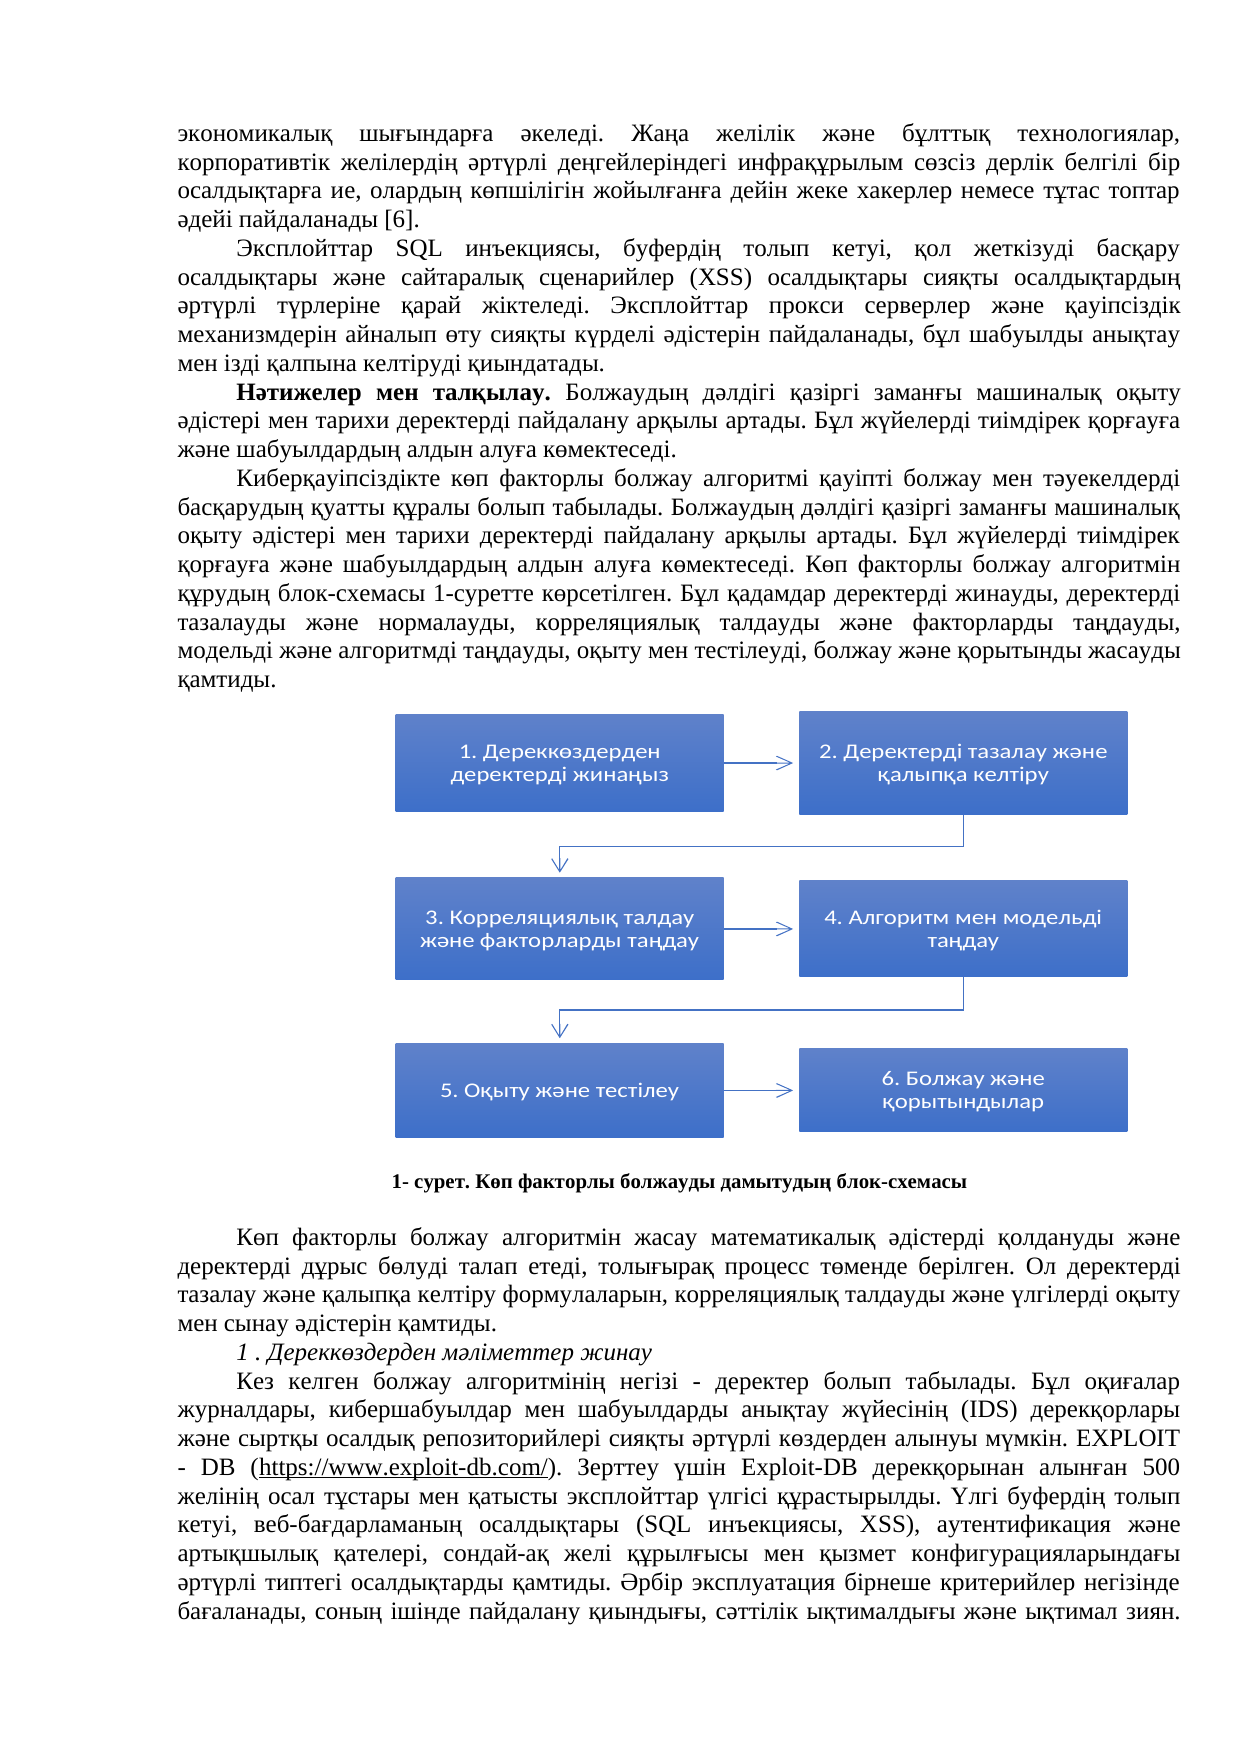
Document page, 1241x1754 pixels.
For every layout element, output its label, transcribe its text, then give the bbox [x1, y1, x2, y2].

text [177, 118, 1181, 233]
list 1 . Дереккөздерден мәліметтер жинау [177, 1337, 1181, 1366]
list Нәтижелер мен талқылау. Болжаудың дәлдігі қазіргі заманғы машиналық оқыту әдістері мен тарихи деректерді пайдалану арқылы артады. Бұл жүйелерді тиімдірек қорғауға және шабуылдардың алдын алуға көмектеседі. [177, 377, 1181, 463]
text Көп факторлы болжау алгоритмін жасау математикалық әдістерді қолдануды және деректерді дұрыс бөлуді талап етеді, толығырақ процесс төменде берілген. Ол деректерді тазалау және қалыпқа келтіру формулаларын, корреляциялық талдауды және үлгілерді оқыту мен сынау әдістерін қамтиды. [177, 1222, 1181, 1337]
list 1- сурет. Көп факторлы болжауды дамытудың блок-схемасы [177, 1169, 1181, 1193]
text Эксплойттар SQL инъекциясы, буфердің толып кетуі, қол жеткізуді басқару осалдықтары және сайтаралық сценарийлер (XSS) осалдықтары сияқты осалдықтардың әртүрлі түрлеріне қарай жіктеледі. Эксплойттар прокси серверлер және қауіпсіздік механизмдерін айналып өту сияқты күрделі әдістерін пайдаланады, бұл шабуылды анықтау мен ізді қалпына келтіруді қиындатады. [177, 233, 1181, 377]
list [177, 1366, 1181, 1624]
text Киберқауіпсіздікте көп факторлы болжау алгоритмі қауіпті болжау мен тәуекелдерді басқарудың қуатты құралы болып табылады. Болжаудың дәлдігі қазіргі заманғы машиналық оқыту әдістері мен тарихи деректерді пайдалану арқылы артады. Бұл жүйелерді тиімдірек қорғауға және шабуылдардың алдын алуға көмектеседі. Көп факторлы болжау алгоритмін құрудың блок-схемасы 1-суретте көрсетілген. Бұл қадамдар деректерді жинауды, деректерді тазалауды және нормалауды, корреляциялық талдауды және факторларды таңдауды, модельді және алгоритмді таңдауды, оқыту мен тестілеуді, болжау және қорытынды жасауды қамтиды. [177, 463, 1181, 693]
